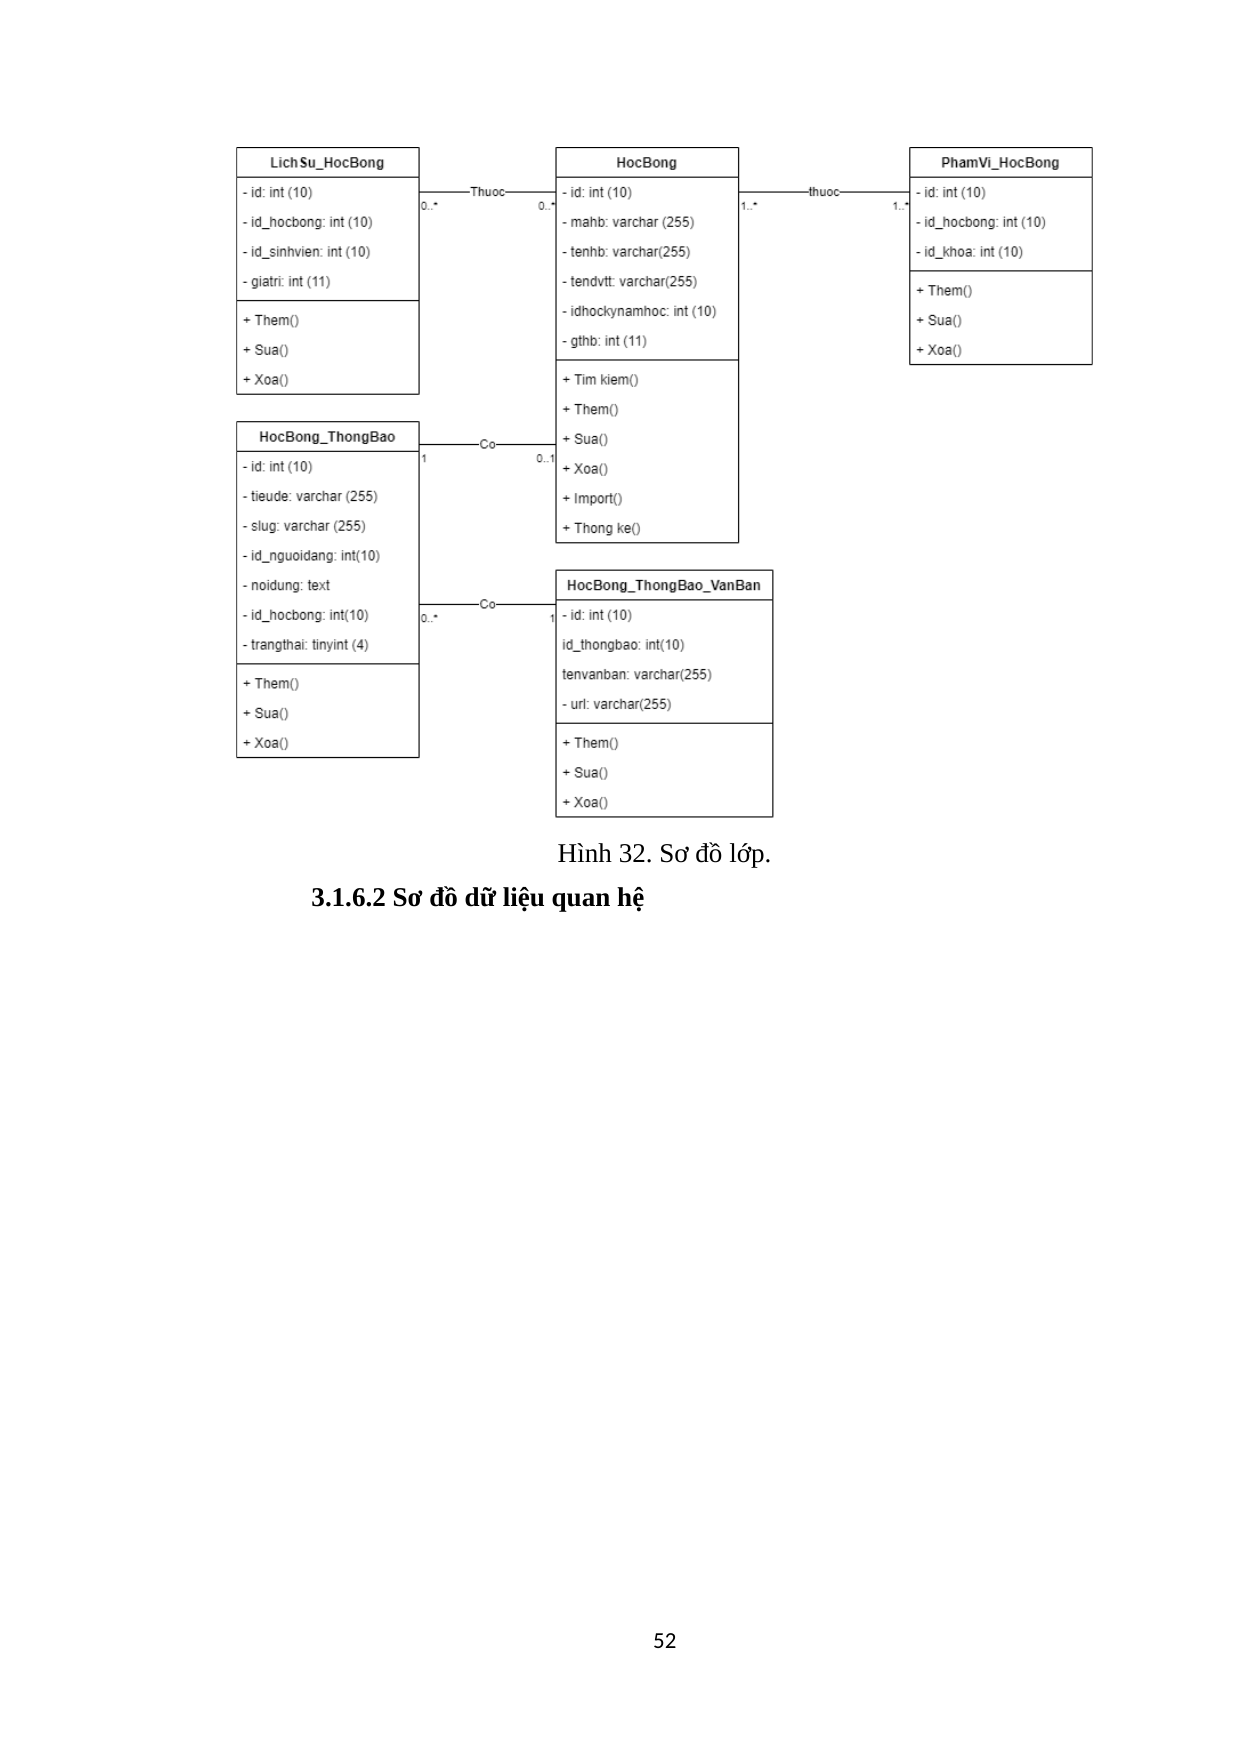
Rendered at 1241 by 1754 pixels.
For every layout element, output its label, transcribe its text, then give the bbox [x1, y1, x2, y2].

list 3.1.6.2 Sơ đồ dữ liệu quan hệ [236, 881, 1122, 912]
picture [236, 147, 1093, 821]
text Hình 32. Sơ đồ lớp. [236, 837, 1092, 868]
